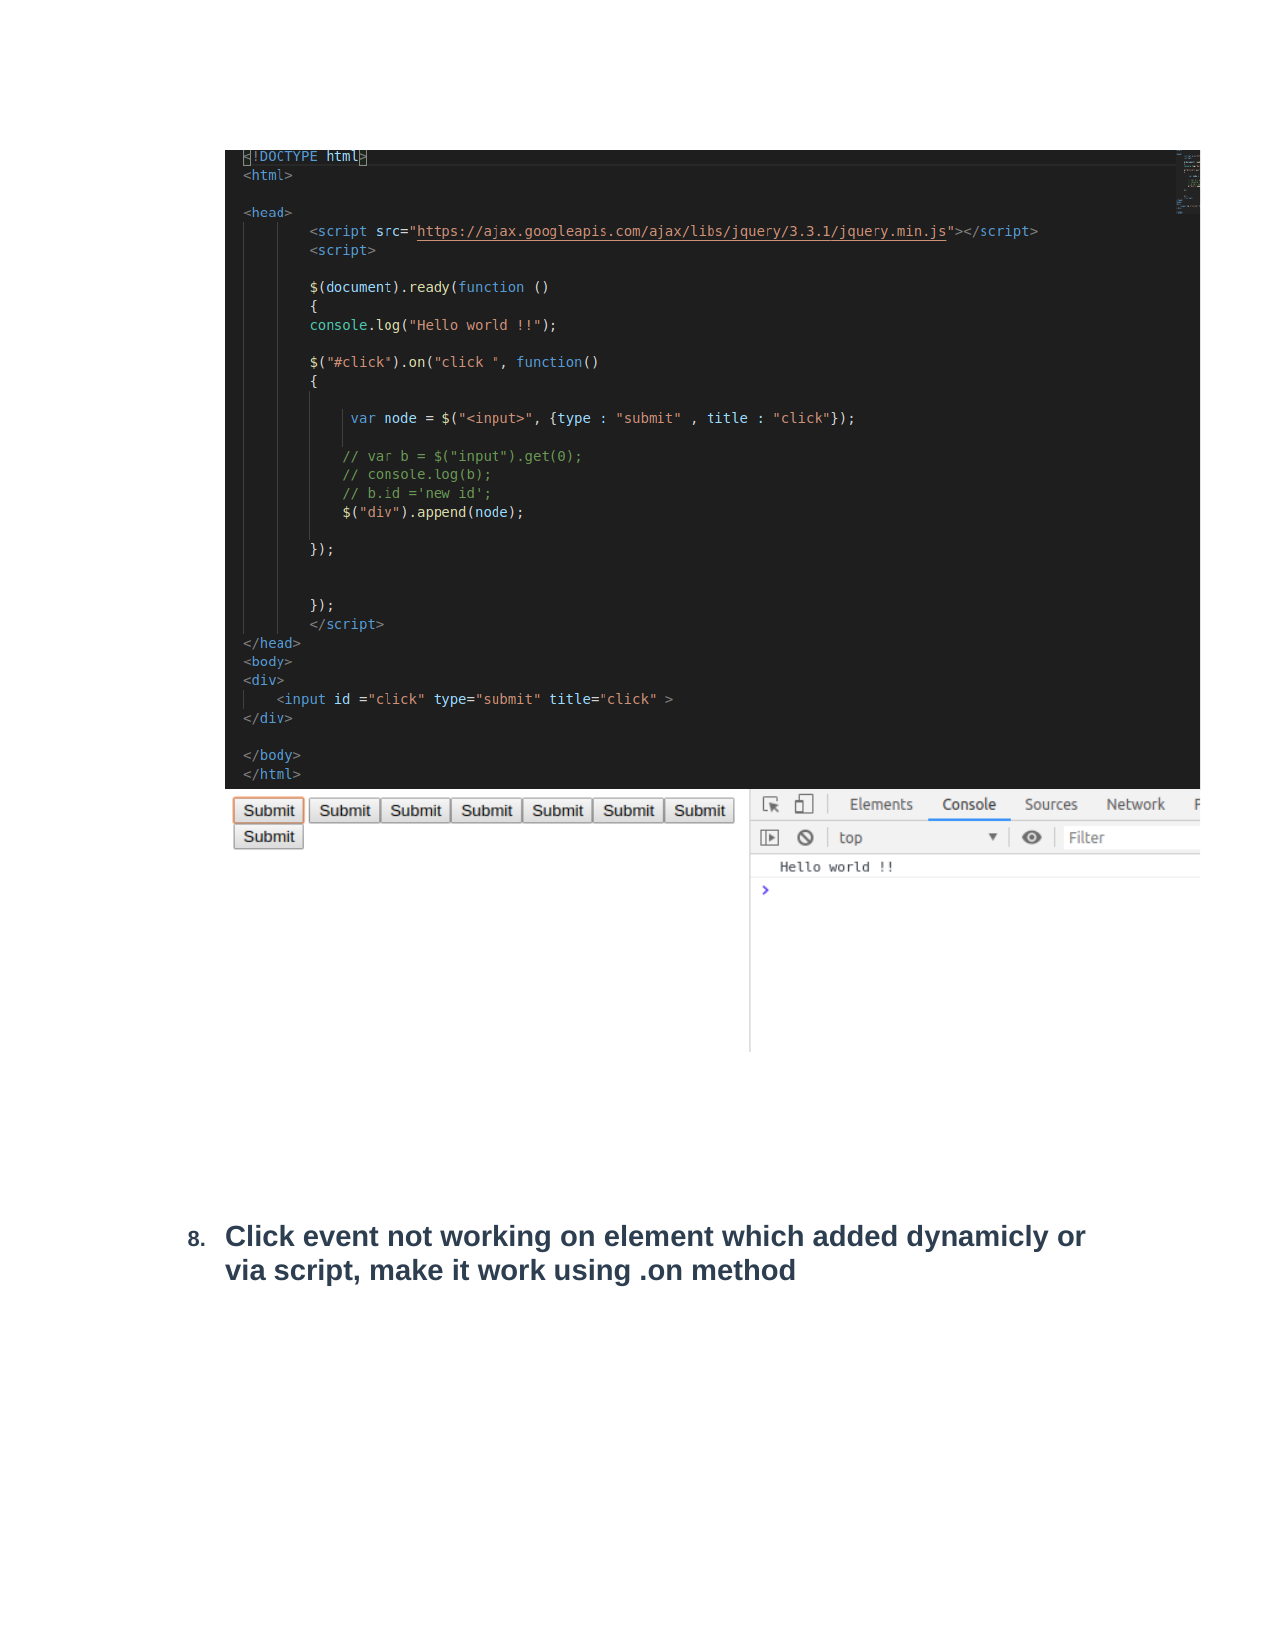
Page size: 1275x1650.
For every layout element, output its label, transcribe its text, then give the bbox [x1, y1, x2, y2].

picture [225, 150, 1200, 1052]
list Click event not working on element which added dynamicly or via script, make it work using .on method [187, 1219, 1125, 1286]
